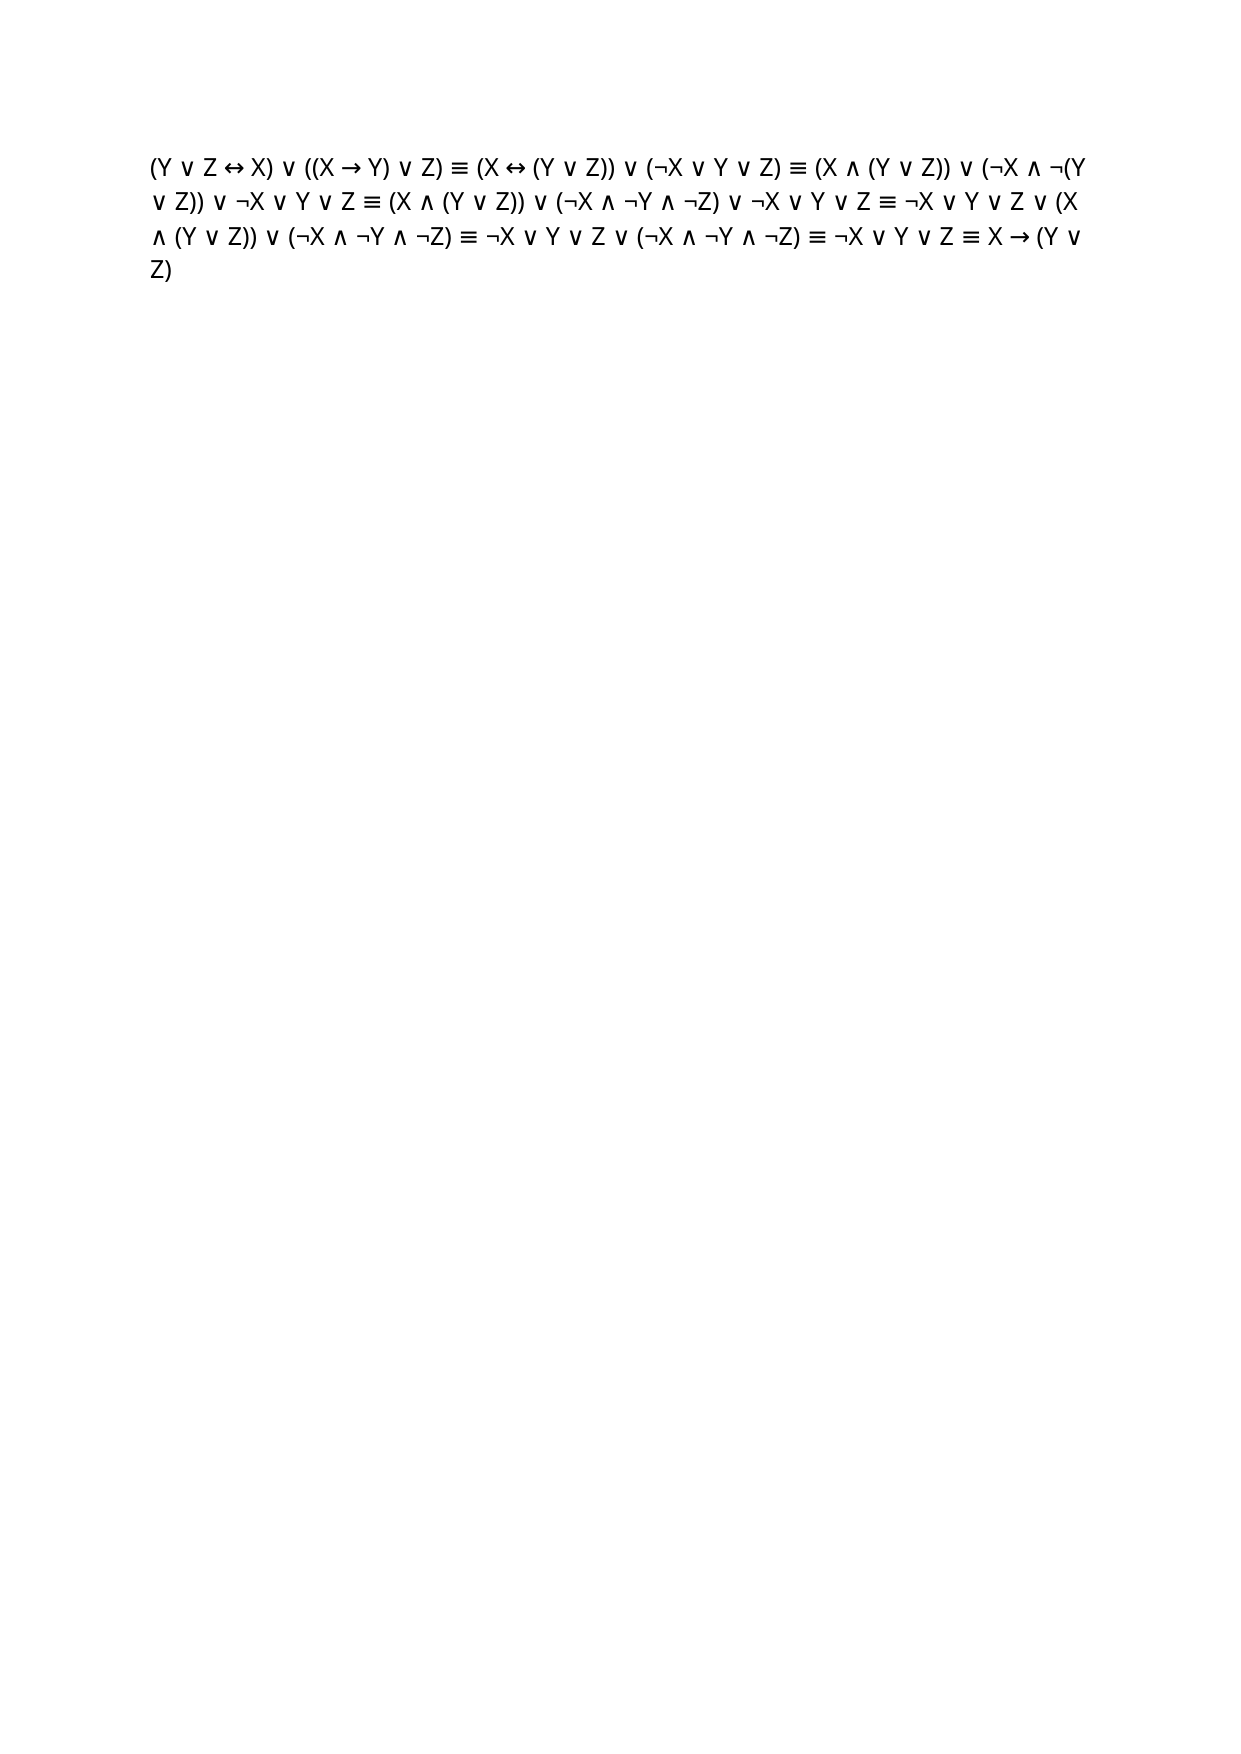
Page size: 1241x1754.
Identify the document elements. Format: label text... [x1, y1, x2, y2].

text (Y ∨ Z ↔ X) ∨ ((X → Y) ∨ Z) ≡ (X ↔ (Y ∨ Z)) ∨ (¬X ∨ Y ∨ Z) ≡ (X ∧ (Y ∨ Z)) ∨ (¬X ∧ ¬(Y ∨ Z)) ∨ ¬X ∨ Y ∨ Z ≡ (X ∧ (Y ∨ Z)) ∨ (¬X ∧ ¬Y ∧ ¬Z) ∨ ¬X ∨ Y ∨ Z ≡ ¬X ∨ Y ∨ Z ∨ (X ∧ (Y ∨ Z)) ∨ (¬X ∧ ¬Y ∧ ¬Z) ≡ ¬X ∨ Y ∨ Z ∨ (¬X ∧ ¬Y ∧ ¬Z) ≡ ¬X ∨ Y ∨ Z ≡ X → (Y ∨ Z) [150, 150, 1086, 286]
